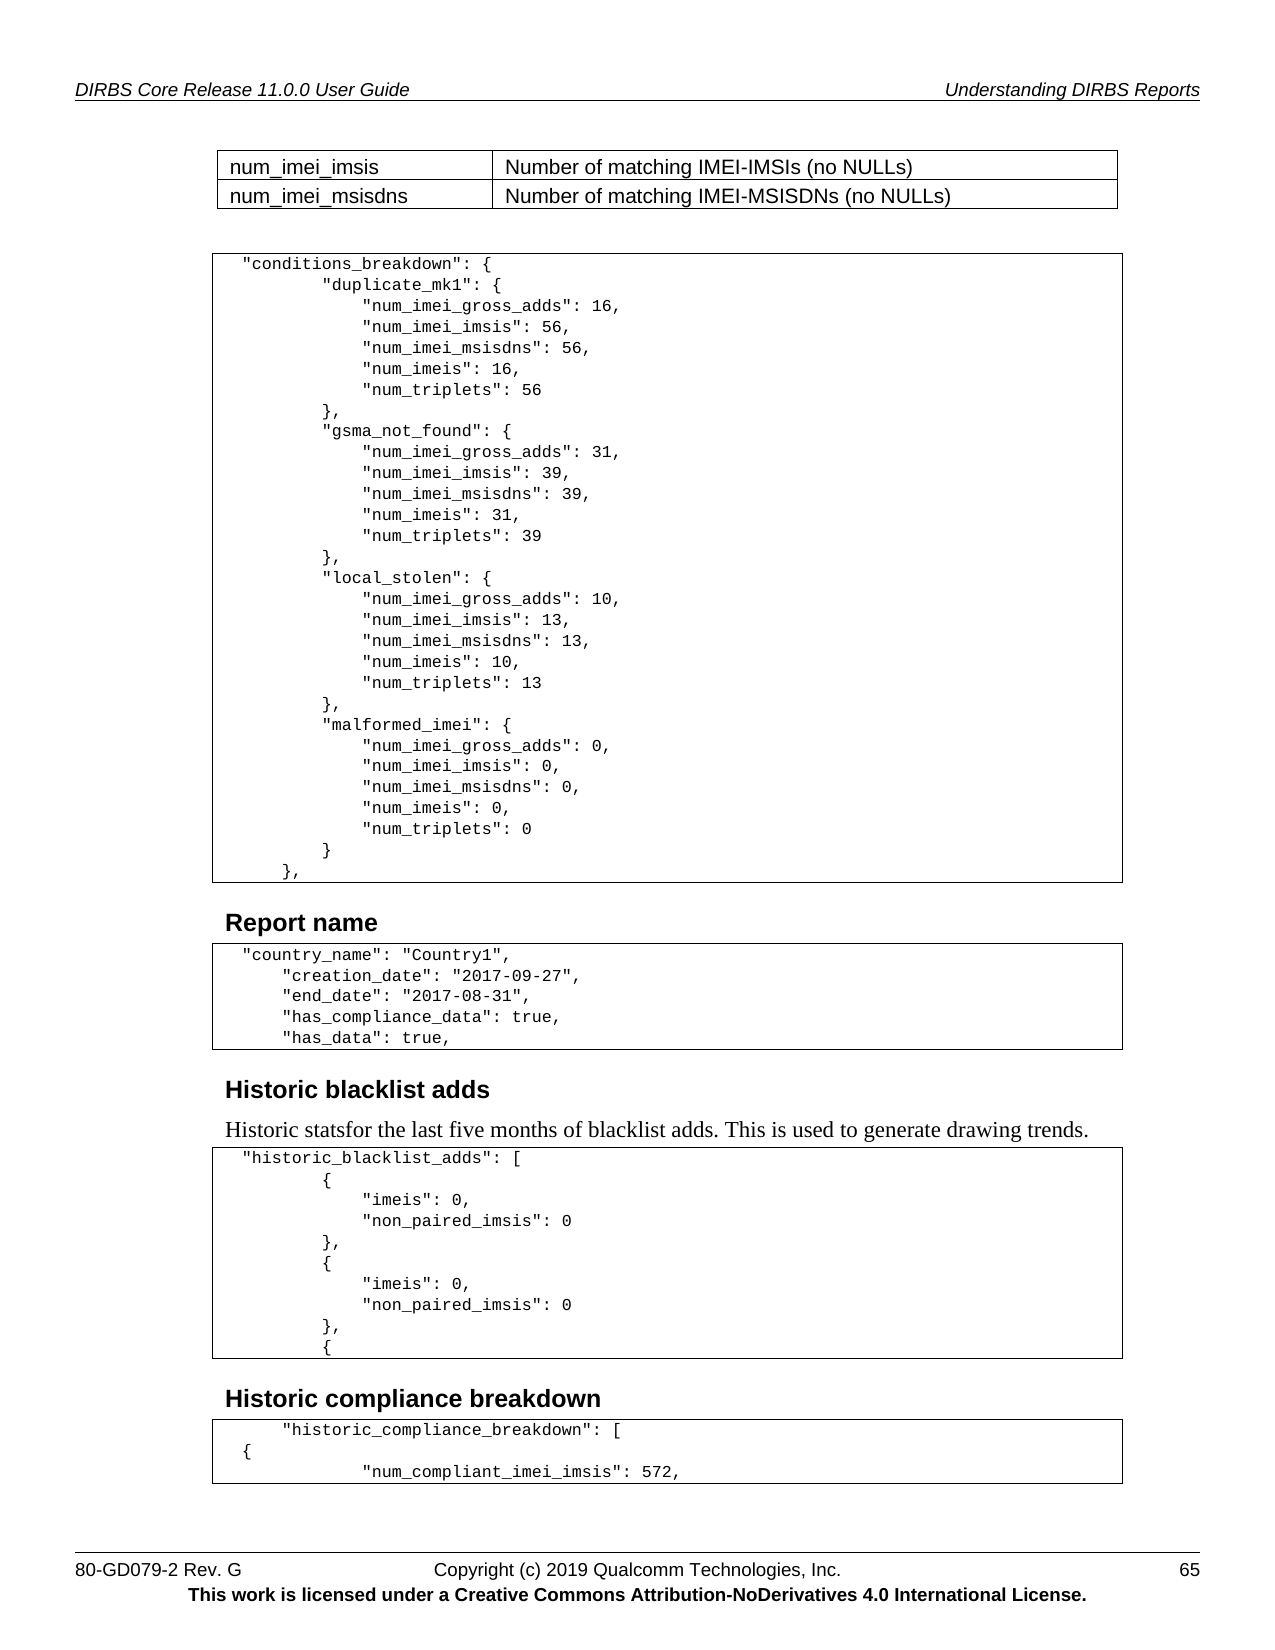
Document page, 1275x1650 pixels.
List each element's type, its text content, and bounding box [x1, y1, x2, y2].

table_header "conditions_breakdown": { "duplicate_mk1": { "num_imei_gross_adds": 16, "num_imei_imsis": 56, "num_imei_msisdns": 56, "num_imeis": 16, "num_triplets": 56 }, "gsma_not_found": { "num_imei_gross_adds": 31, "num_imei_imsis": 39, "num_imei_msisdns": 39, "num_imeis": 31, "num_triplets": 39 }, "local_stolen": { "num_imei_gross_adds": 10, "num_imei_imsis": 13, "num_imei_msisdns": 13, "num_imeis": 10, "num_triplets": 13 }, "malformed_imei": { "num_imei_gross_adds": 0, "num_imei_imsis": 0, "num_imei_msisdns": 0, "num_imeis": 0, "num_triplets": 0 } }, [213, 254, 1122, 882]
subtitle Historic compliance breakdown [225, 1383, 1125, 1413]
table_cell num_imei_msisdns [218, 180, 492, 208]
table_header "historic_blacklist_adds": [ { "imeis": 0, "non_paired_imsis": 0 }, { "imeis": 0, "non_paired_imsis": 0 }, { [213, 1148, 1122, 1357]
table_cell Number of matching IMEI-IMSIs (no NULLs) [493, 151, 1117, 179]
table_cell num_imei_imsis [218, 151, 492, 179]
table_cell Number of matching IMEI-MSISDNs (no NULLs) [493, 180, 1117, 208]
subtitle Historic blacklist adds [225, 1075, 1125, 1104]
text Historic statsfor the last five months of blacklist adds. This is used to generate drawing trends. [225, 1116, 1125, 1143]
table_header "country_name": "Country1", "creation_date": "2017-09-27", "end_date": "2017-08-31", "has_compliance_data": true, "has_data": true, [213, 944, 1122, 1049]
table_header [213, 1420, 1122, 1483]
subtitle Report name [225, 908, 1125, 937]
